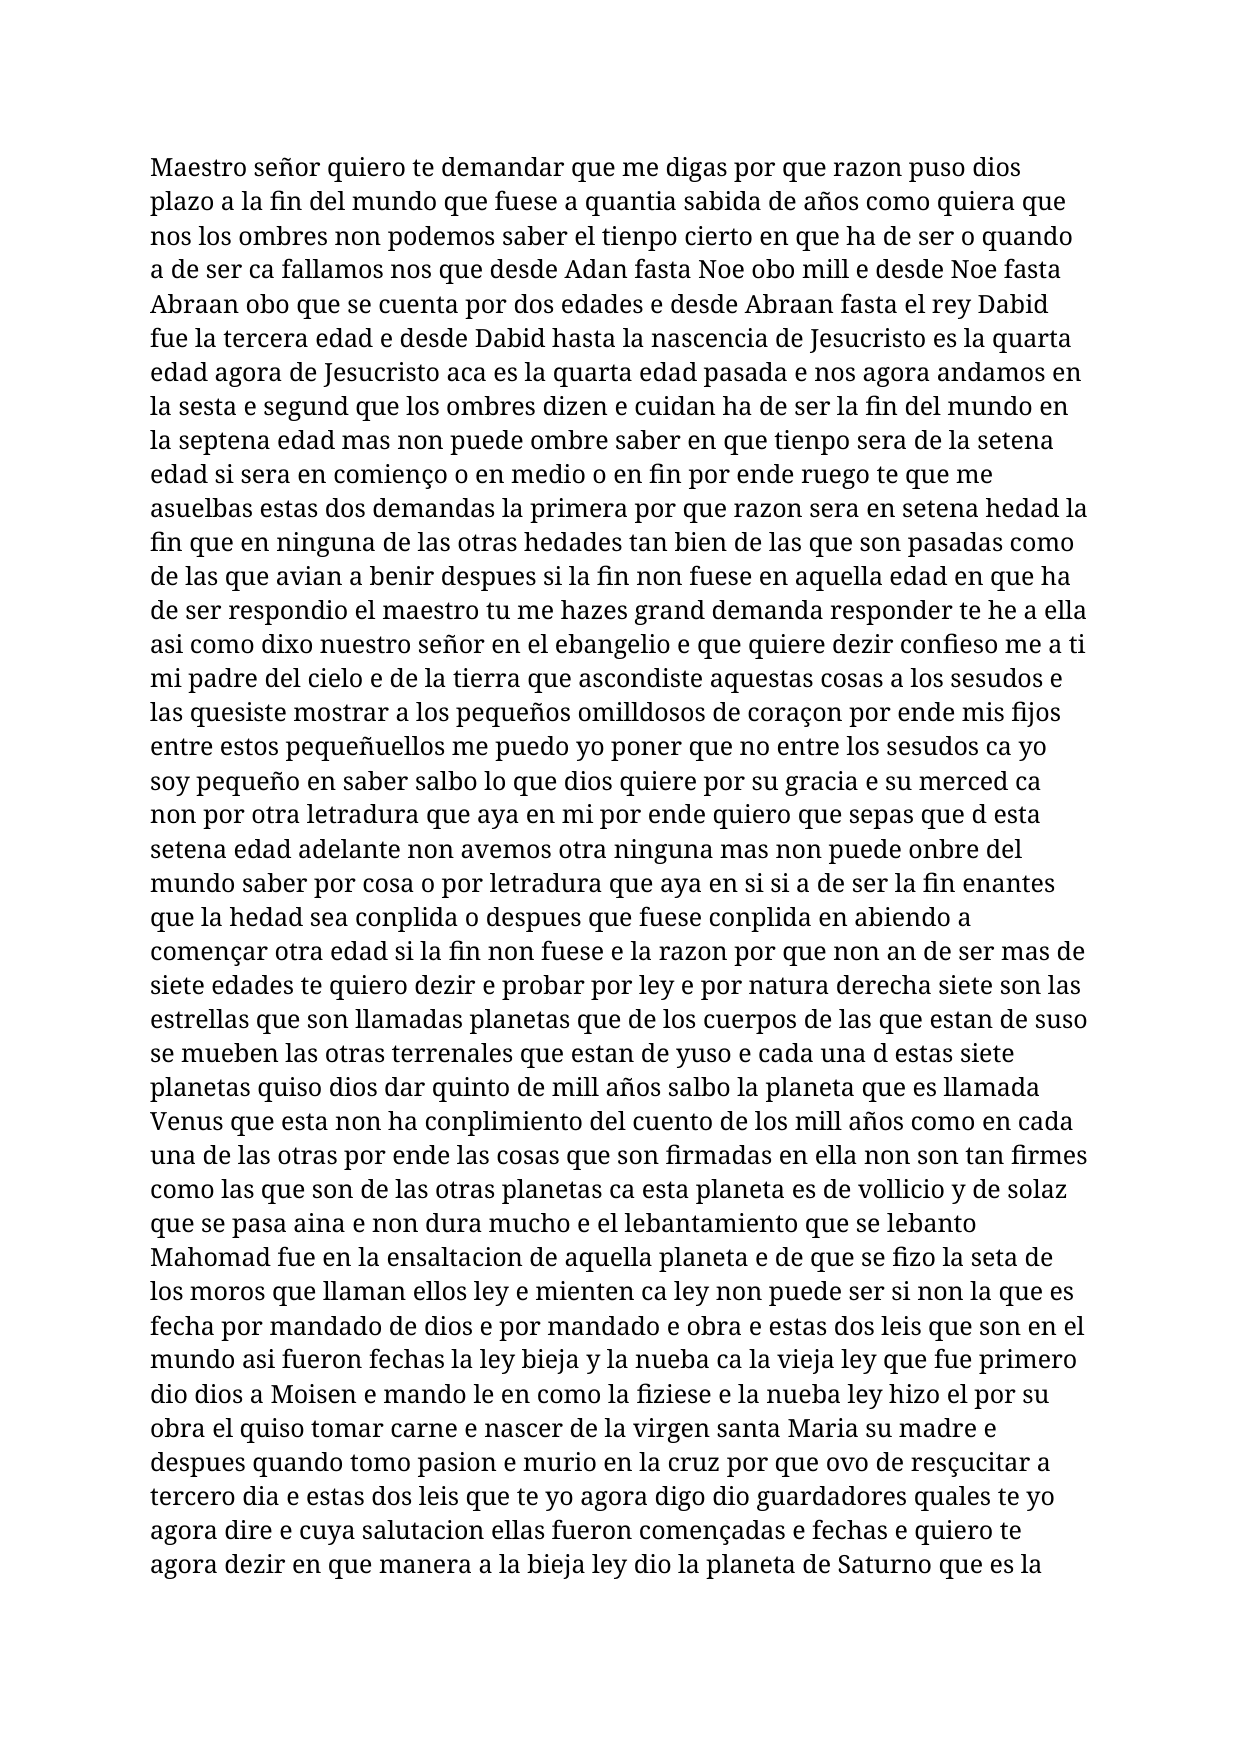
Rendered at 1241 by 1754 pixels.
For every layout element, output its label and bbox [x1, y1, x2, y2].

text [150, 150, 1090, 1581]
